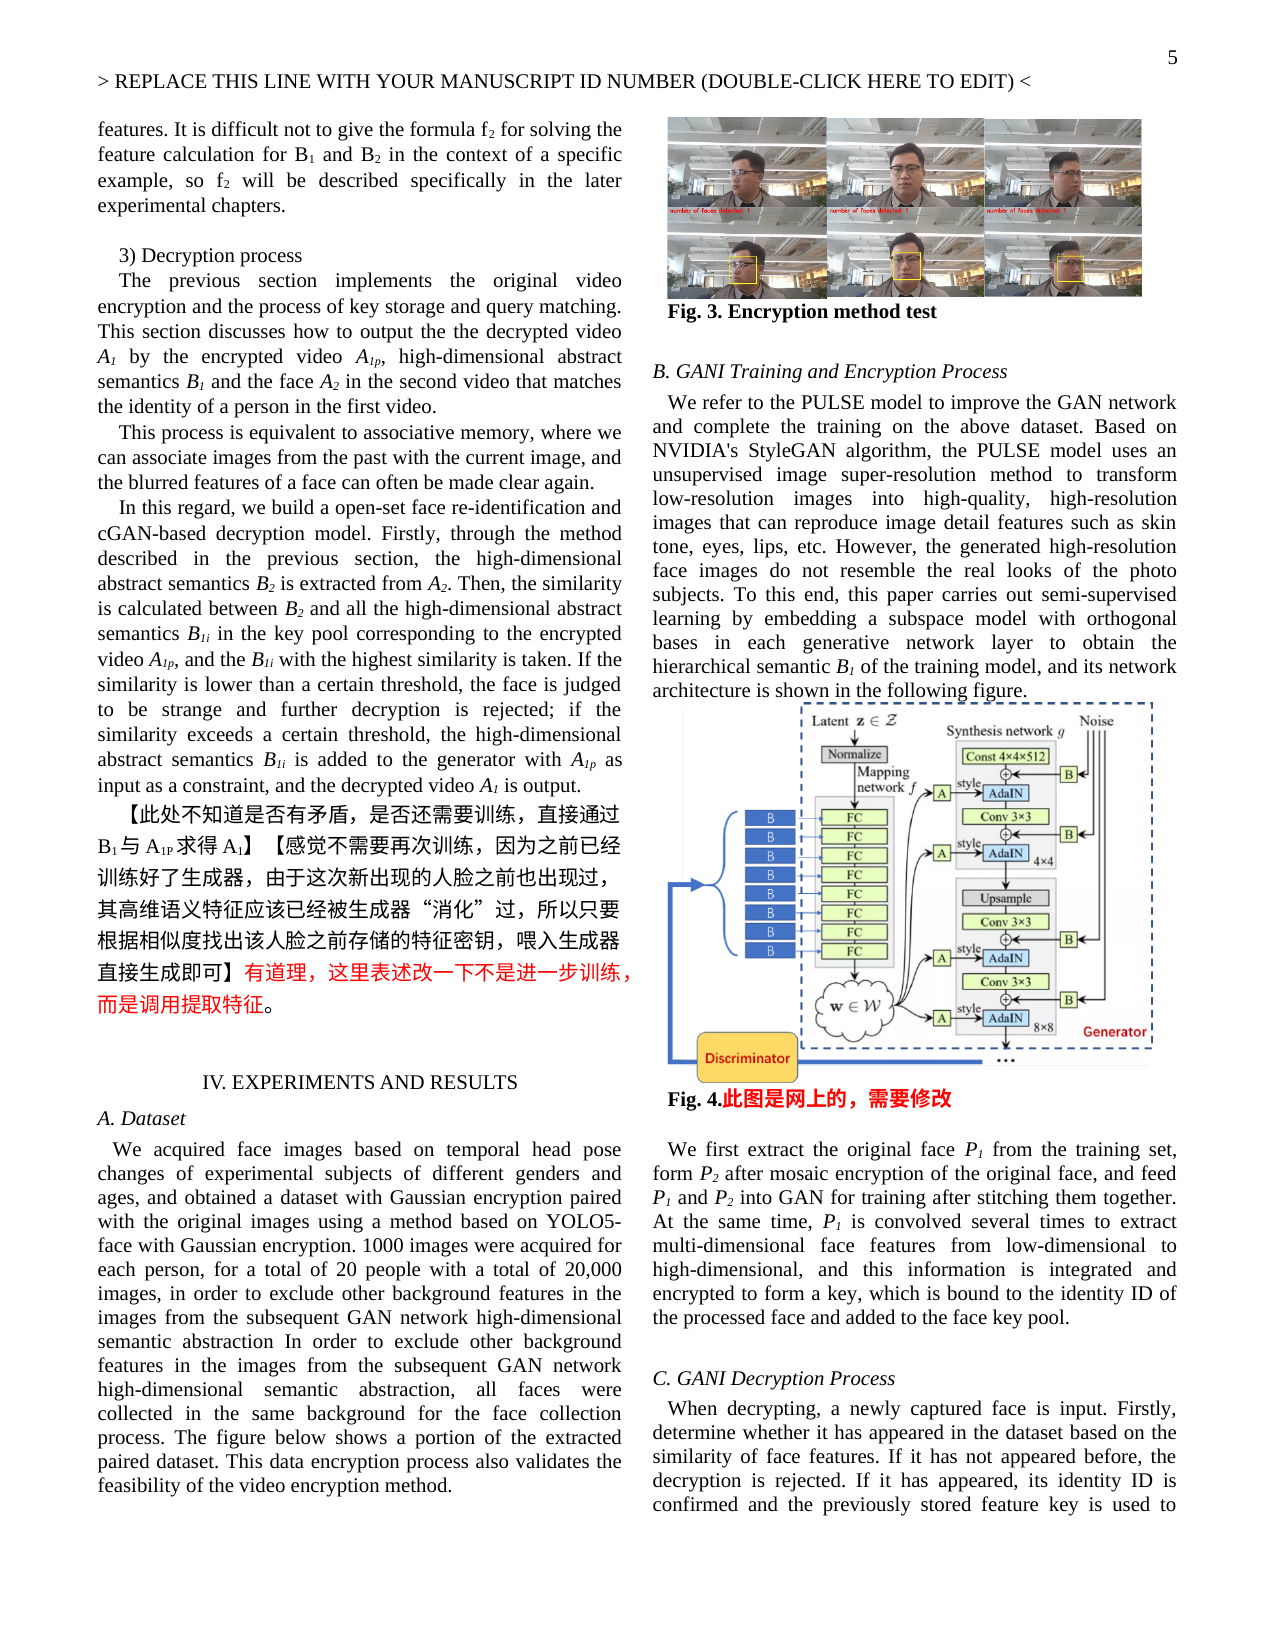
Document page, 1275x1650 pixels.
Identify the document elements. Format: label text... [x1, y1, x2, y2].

text We refer to the PULSE model to improve the GAN network and complete the training on the above dataset. Based on NVIDIA's StyleGAN algorithm, the PULSE model uses an unsupervised image super-resolution method to transform low-resolution images into high-quality, high-resolution images that can reproduce image detail features such as skin tone, eyes, lips, etc. However, the generated high-resolution face images do not resemble the real looks of the photo subjects. To this end, this paper carries out semi-supervised learning by embedding a subspace model with orthogonal bases in each generative network layer to obtain the hierarchical semantic B1 of the training model, and its network architecture is shown in the following figure. [652, 390, 1177, 702]
text In this regard, we build a open-set face re-identification and cGAN-based decryption model. Firstly, through the method described in the previous section, the high-dimensional abstract semantics B2 is extracted from A2. Then, the similarity is calculated between B2 and all the high-dimensional abstract semantics B1i in the key pool corresponding to the encrypted video A1p, and the B1i with the highest similarity is taken. If the similarity is lower than a certain threshold, the face is judged to be strange and further decryption is rejected; if the similarity exceeds a certain threshold, the high-dimensional abstract semantics B1i is added to the generator with A1p as input as a constraint, and the decrypted video A1 is output. [97, 495, 622, 797]
text 3) Decryption process [97, 243, 622, 267]
text Fig. 4.此图是网上的，需要修改 [652, 1082, 1177, 1113]
text The previous section implements the original video encryption and the process of key storage and query matching. This section discusses how to output the the decrypted video A1 by the encrypted video A1p, high-dimensional abstract semantics B1 and the face A2 in the second video that matches the identity of a person in the first video. [97, 268, 622, 418]
subtitle IV. EXPERIMENTS AND RESULTS [97, 1070, 622, 1094]
subtitle A. Dataset [97, 1106, 622, 1130]
text Fig. 3. Encryption method test [652, 299, 1177, 323]
text This process is equivalent to associative memory, where we can associate images from the past with the current image, and the blurred features of a face can often be made clear again. [97, 420, 622, 494]
text 【此处不知道是否有矛盾，是否还需要训练，直接通过B1与A1P求得A1】【感觉不需要再次训练，因为之前已经训练好了生成器，由于这次新出现的人脸之前也出现过，其高维语义特征应该已经被生成器“消化”过，所以只要根据相似度找出该人脸之前存储的特征密钥，喂入生成器直接生成即可】有道理，这里表述改一下不是进一步训练，而是调用提取特征。 [97, 798, 622, 1018]
picture [667, 117, 1142, 299]
picture [667, 702, 1155, 1083]
subtitle C. GANI Decryption Process [652, 1366, 1177, 1390]
text We acquired face images based on temporal head pose changes of experimental subjects of different genders and ages, and obtained a dataset with Gaussian encryption paired with the original images using a method based on YOLO5-face with Gaussian encryption. 1000 images were acquired for each person, for a total of 20 people with a total of 20,000 images, in order to exclude other background features in the images from the subsequent GAN network high-dimensional semantic abstraction In order to exclude other background features in the images from the subsequent GAN network high-dimensional semantic abstraction, all faces were collected in the same background for the face collection process. The figure below shows a portion of the extracted paired dataset. This data encryption process also validates the feasibility of the video encryption method. [97, 1137, 622, 1497]
text We first extract the original face P1 from the training set, form P2 after mosaic encryption of the original face, and feed P1 and P2 into GAN for training after stitching them together. At the same time, P1 is convolved several times to extract multi-dimensional face features from low-dimensional to high-dimensional, and this information is integrated and encrypted to form a key, which is bound to the identity ID of the processed face and added to the face key pool. [652, 1137, 1177, 1329]
subtitle B. GANI Training and Encryption Process [652, 359, 1177, 383]
